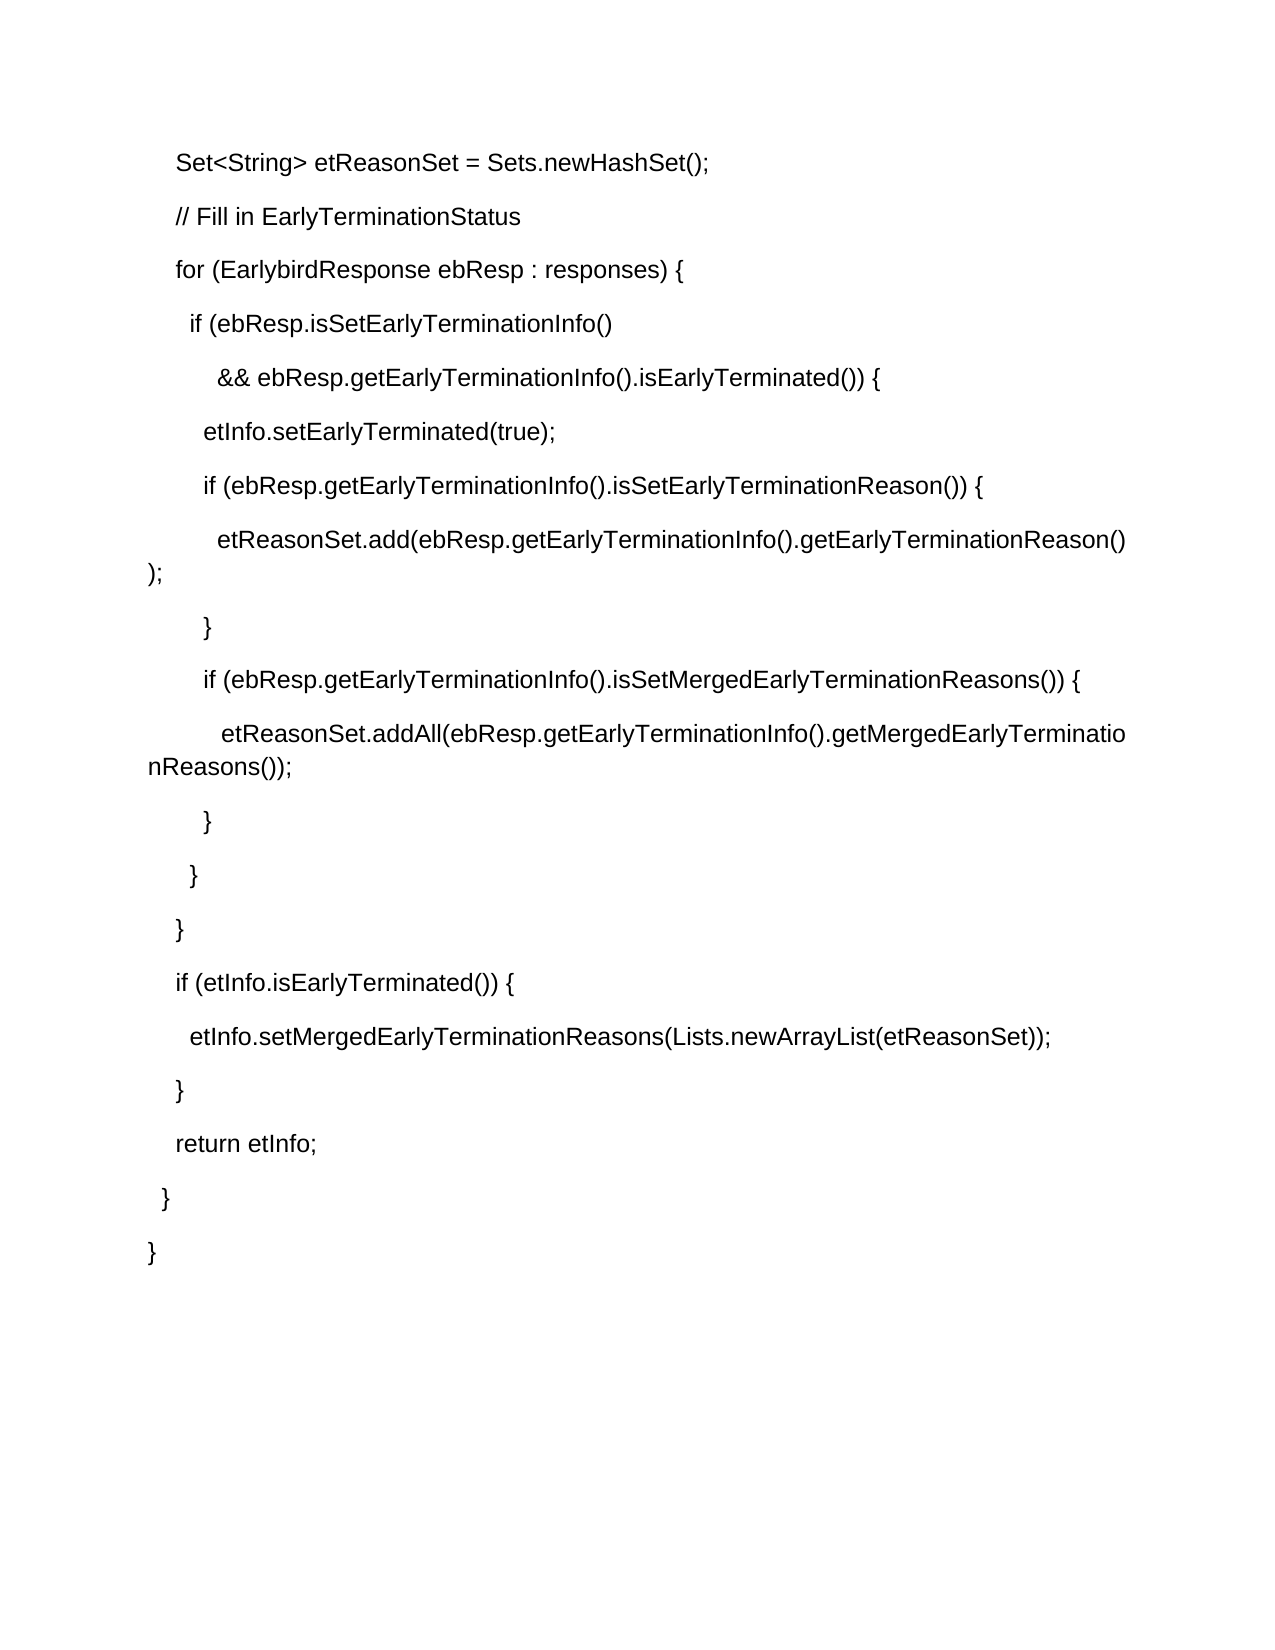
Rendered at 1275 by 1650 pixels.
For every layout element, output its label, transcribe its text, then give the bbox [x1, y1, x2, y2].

text if (ebResp.getEarlyTerminationInfo().isSetEarlyTerminationReason()) { [148, 471, 1127, 499]
text // Fill in EarlyTerminationStatus [148, 201, 1127, 230]
text etReasonSet.add(ebResp.getEarlyTerminationInfo().getEarlyTerminationReason()); [148, 524, 1127, 586]
text } [148, 611, 1127, 640]
text } [148, 860, 1127, 889]
text } [148, 806, 1127, 835]
text if (etInfo.isEarlyTerminated()) { [148, 968, 1127, 996]
text etInfo.setMergedEarlyTerminationReasons(Lists.newArrayList(etReasonSet)); [148, 1021, 1127, 1050]
text } [148, 914, 1127, 942]
text return etInfo; [148, 1129, 1127, 1158]
text } [148, 1183, 1127, 1212]
text if (ebResp.isSetEarlyTerminationInfo() [148, 309, 1127, 338]
text if (ebResp.getEarlyTerminationInfo().isSetMergedEarlyTerminationReasons()) { [148, 665, 1127, 694]
text for (EarlybirdResponse ebResp : responses) { [148, 255, 1127, 284]
text && ebResp.getEarlyTerminationInfo().isEarlyTerminated()) { [148, 363, 1127, 392]
text etReasonSet.addAll(ebResp.getEarlyTerminationInfo().getMergedEarlyTerminationReasons()); [148, 719, 1127, 781]
text Set<String> etReasonSet = Sets.newHashSet(); [148, 148, 1127, 176]
text } [148, 1075, 1127, 1104]
text etInfo.setEarlyTerminated(true); [148, 417, 1127, 446]
text } [148, 1237, 1127, 1266]
